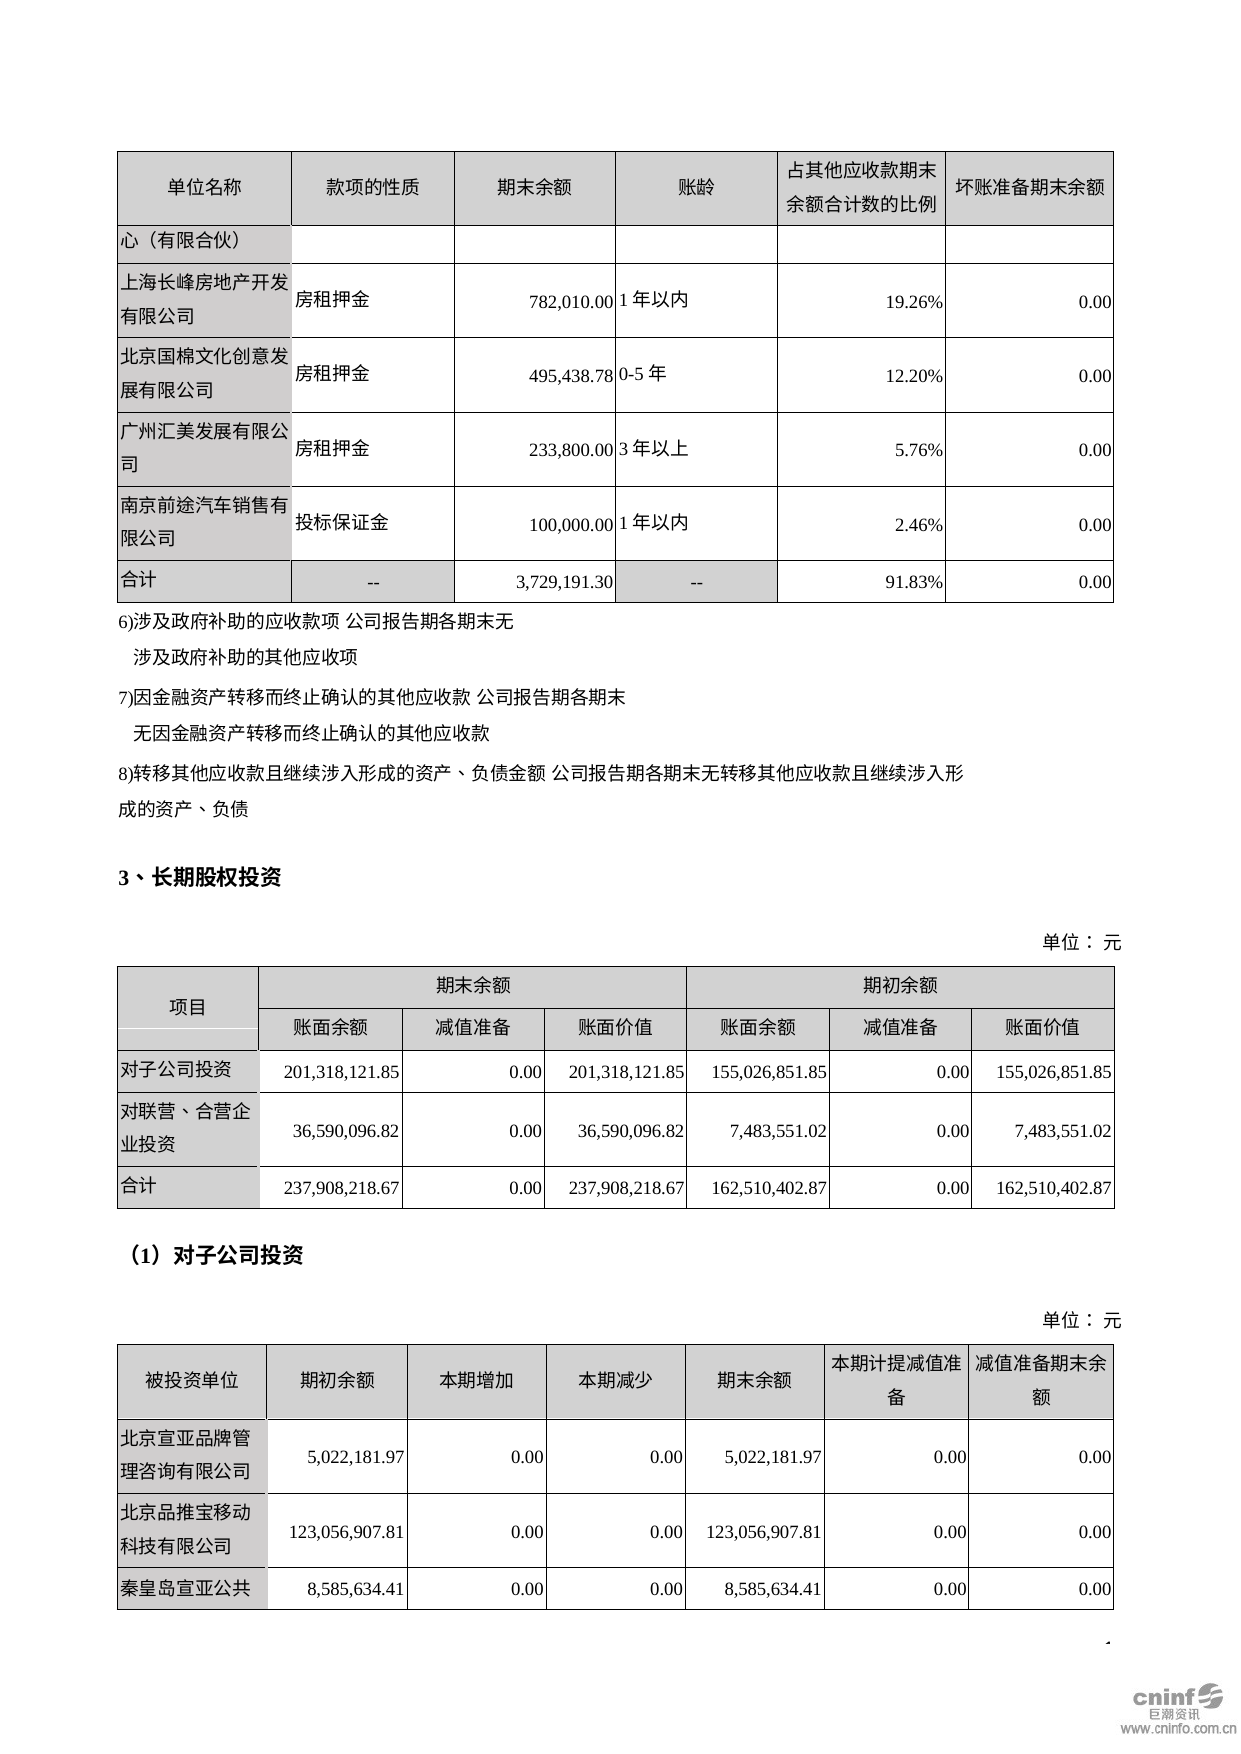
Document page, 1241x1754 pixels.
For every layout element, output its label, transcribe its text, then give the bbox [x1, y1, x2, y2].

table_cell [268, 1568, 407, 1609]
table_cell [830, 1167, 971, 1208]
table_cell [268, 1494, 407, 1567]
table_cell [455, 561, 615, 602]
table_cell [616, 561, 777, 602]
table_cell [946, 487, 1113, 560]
text 单位： 元 [102, 929, 1122, 955]
text 6)涉及政府补助的应收款项 公司报告期各期末无涉及政府补助的其他应收项 [118, 608, 529, 670]
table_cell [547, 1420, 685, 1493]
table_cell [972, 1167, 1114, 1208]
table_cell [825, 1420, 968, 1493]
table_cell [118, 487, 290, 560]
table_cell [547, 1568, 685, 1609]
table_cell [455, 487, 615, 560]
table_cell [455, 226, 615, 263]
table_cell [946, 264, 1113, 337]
subtitle （1）对子公司投资 [118, 1240, 1240, 1270]
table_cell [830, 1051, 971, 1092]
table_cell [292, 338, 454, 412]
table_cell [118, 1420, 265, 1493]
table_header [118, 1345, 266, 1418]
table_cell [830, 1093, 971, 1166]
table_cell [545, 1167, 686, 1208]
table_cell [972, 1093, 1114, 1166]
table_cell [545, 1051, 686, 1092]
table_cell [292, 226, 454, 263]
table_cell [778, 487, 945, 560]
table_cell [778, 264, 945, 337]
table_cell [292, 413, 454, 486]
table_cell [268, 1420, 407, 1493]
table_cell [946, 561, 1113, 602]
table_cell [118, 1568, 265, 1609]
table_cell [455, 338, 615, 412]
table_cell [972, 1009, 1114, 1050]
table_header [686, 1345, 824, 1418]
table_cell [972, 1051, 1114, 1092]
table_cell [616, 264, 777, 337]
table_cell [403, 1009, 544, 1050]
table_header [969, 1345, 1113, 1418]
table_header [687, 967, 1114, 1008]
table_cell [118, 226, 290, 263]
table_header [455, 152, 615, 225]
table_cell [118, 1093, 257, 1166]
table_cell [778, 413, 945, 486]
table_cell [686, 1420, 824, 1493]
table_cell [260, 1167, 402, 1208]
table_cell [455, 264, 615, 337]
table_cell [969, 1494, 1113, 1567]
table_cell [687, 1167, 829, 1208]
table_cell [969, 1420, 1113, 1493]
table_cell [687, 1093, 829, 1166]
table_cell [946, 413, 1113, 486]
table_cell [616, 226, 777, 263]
picture [1115, 1680, 1240, 1737]
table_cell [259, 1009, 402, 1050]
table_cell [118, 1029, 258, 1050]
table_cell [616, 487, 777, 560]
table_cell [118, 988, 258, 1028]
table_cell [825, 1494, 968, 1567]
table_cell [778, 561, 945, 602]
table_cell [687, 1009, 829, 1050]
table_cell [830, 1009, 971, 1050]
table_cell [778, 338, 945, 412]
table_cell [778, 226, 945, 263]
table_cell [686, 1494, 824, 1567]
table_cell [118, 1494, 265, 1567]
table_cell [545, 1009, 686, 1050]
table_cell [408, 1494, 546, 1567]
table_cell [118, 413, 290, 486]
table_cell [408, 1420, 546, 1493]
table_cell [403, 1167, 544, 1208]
text 7)因金融资产转移而终止确认的其他应收款 公司报告期各期末无因金融资产转移而终止确认的其他应收款 [118, 684, 642, 746]
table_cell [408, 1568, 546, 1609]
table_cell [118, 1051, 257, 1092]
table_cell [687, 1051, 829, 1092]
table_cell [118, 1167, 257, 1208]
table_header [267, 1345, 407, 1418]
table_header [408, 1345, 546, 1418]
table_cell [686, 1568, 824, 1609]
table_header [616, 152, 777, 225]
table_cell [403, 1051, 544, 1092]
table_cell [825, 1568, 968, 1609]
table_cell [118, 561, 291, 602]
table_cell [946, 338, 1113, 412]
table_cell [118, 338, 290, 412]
text 8)转移其他应收款且继续涉入形成的资产、负债金额 公司报告期各期末无转移其他应收款且继续涉入形成的资产、负债 [118, 761, 964, 822]
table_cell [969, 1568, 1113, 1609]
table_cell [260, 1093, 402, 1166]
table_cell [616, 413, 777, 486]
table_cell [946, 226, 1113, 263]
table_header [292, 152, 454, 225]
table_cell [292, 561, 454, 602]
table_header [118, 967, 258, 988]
subtitle 3、长期股权投资 [118, 862, 1240, 892]
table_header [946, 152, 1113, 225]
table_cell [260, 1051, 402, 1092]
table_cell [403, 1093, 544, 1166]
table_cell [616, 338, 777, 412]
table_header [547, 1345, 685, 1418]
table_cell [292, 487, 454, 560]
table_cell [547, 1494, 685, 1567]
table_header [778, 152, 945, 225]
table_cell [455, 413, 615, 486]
text 单位： 元 [102, 1307, 1122, 1333]
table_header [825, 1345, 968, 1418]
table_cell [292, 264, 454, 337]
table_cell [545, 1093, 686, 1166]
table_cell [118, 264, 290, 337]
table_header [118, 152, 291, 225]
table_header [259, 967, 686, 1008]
